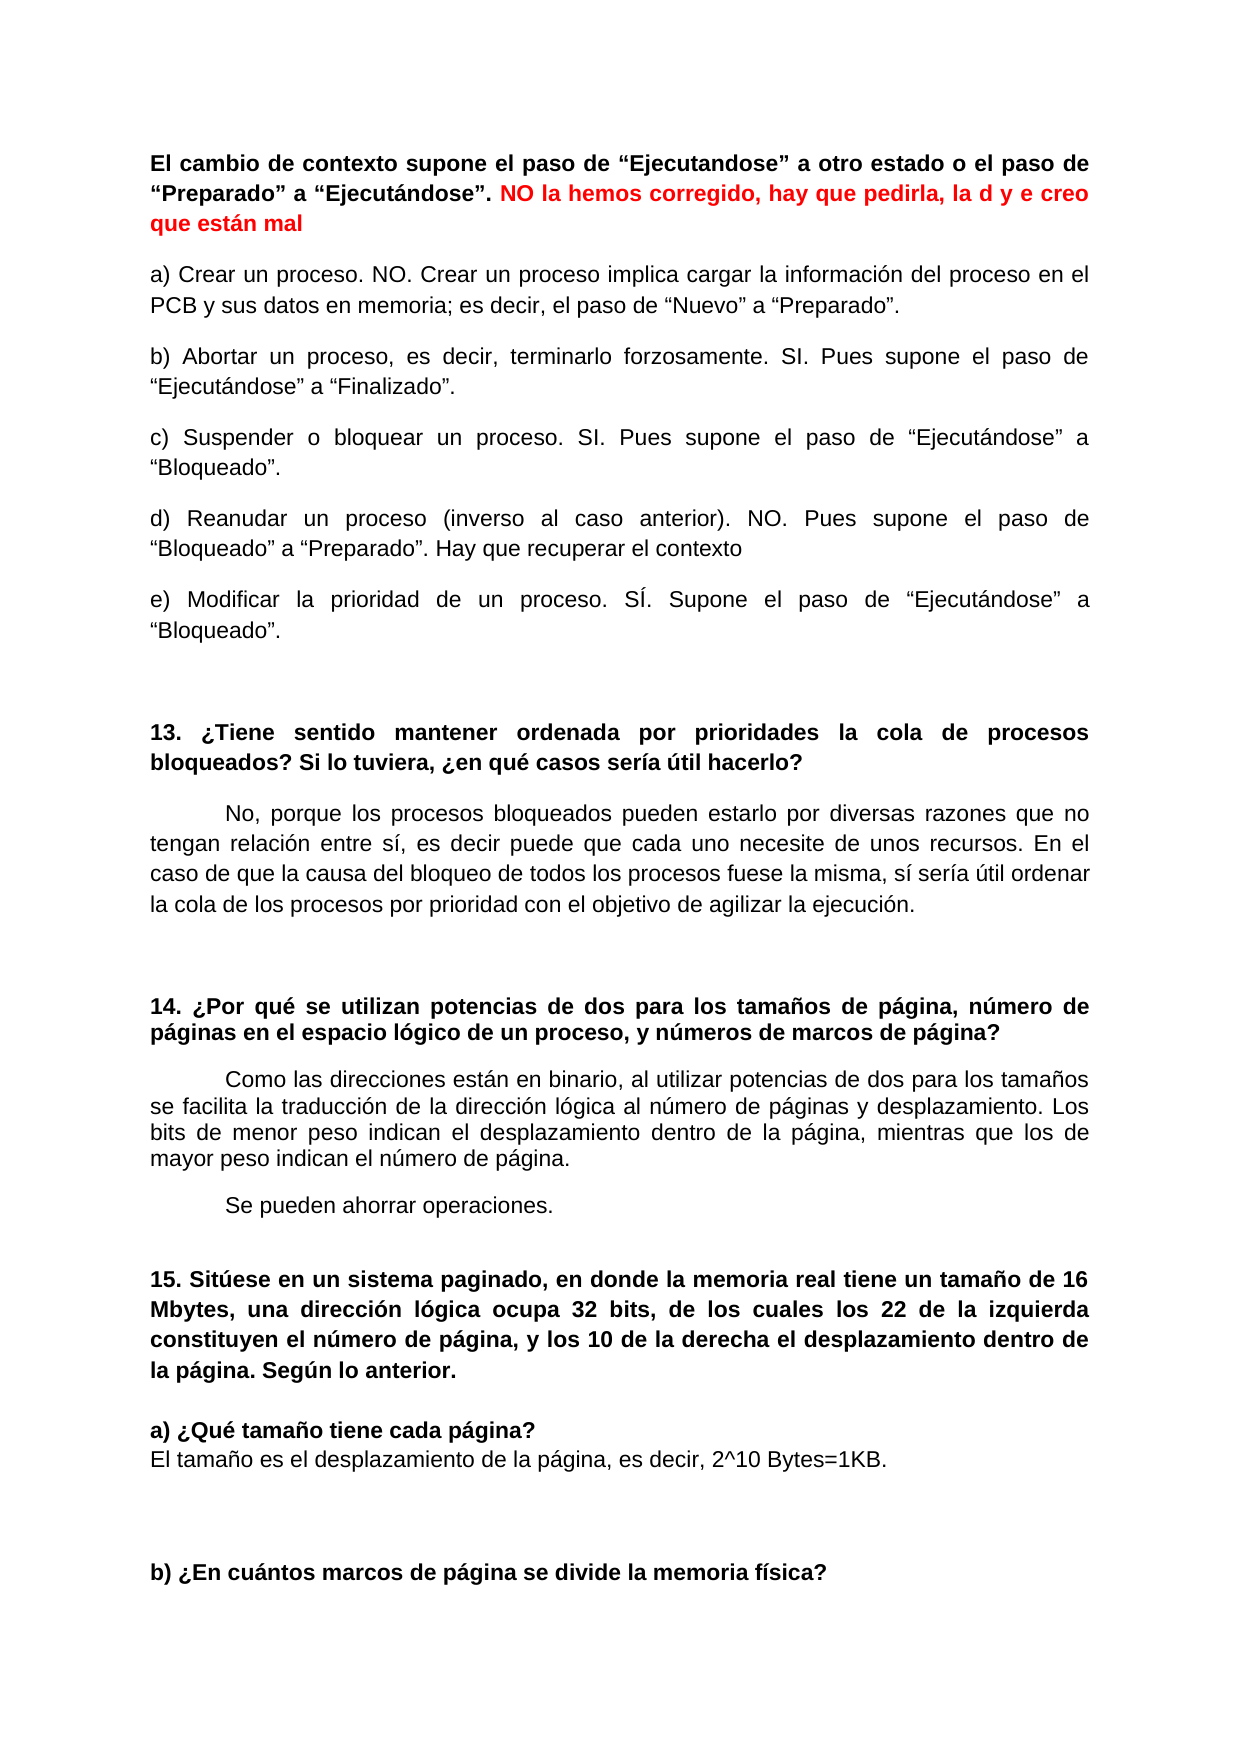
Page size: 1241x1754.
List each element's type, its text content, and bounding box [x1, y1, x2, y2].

text 13. ¿Tiene sentido mantener ordenada por prioridades la cola de procesos bloqueados? Si lo tuviera, ¿en qué casos sería útil hacerlo? [150, 719, 1090, 775]
text 14. ¿Por qué se utilizan potencias de dos para los tamaños de página, número de páginas en el espacio lógico de un proceso, y números de marcos de página? [150, 993, 1090, 1045]
text a) ¿Qué tamaño tiene cada página? [150, 1417, 1090, 1443]
text El cambio de contexto supone el paso de “Ejecutandose” a otro estado o el paso de “Preparado” a “Ejecutándose”. NO la hemos corregido, hay que pedirla, la d y e creo que están mal [150, 150, 1090, 237]
text Como las direcciones están en binario, al utilizar potencias de dos para los tamaños se facilita la traducción de la dirección lógica al número de páginas y desplazamiento. Los bits de menor peso indican el desplazamiento dentro de la página, mientras que los de mayor peso indican el número de página. [150, 1066, 1090, 1172]
text b) ¿En cuántos marcos de página se divide la memoria física? [150, 1559, 1090, 1586]
text e) Modificar la prioridad de un proceso. SÍ. Supone el paso de “Ejecutándose” a “Bloqueado”. [150, 586, 1090, 643]
text d) Reanudar un proceso (inverso al caso anterior). NO. Pues supone el paso de “Bloqueado” a “Preparado”. Hay que recuperar el contexto [150, 505, 1090, 562]
text a) Crear un proceso. NO. Crear un proceso implica cargar la información del proceso en el PCB y sus datos en memoria; es decir, el paso de “Nuevo” a “Preparado”. [150, 261, 1090, 318]
text b) Abortar un proceso, es decir, terminarlo forzosamente. SI. Pues supone el paso de “Ejecutándose” a “Finalizado”. [150, 343, 1090, 399]
text No, porque los procesos bloqueados pueden estarlo por diversas razones que no tengan relación entre sí, es decir puede que cada uno necesite de unos recursos. En el caso de que la causa del bloqueo de todos los procesos fuese la misma, sí sería útil ordenar la cola de los procesos por prioridad con el objetivo de agilizar la ejecución. [150, 800, 1090, 917]
text Se pueden ahorrar operaciones. [150, 1192, 1090, 1219]
text El tamaño es el desplazamiento de la página, es decir, 2^10 Bytes=1KB. [150, 1446, 1090, 1472]
text c) Suspender o bloquear un proceso. SI. Pues supone el paso de “Ejecutándose” a “Bloqueado”. [150, 424, 1090, 481]
text 15. Sitúese en un sistema paginado, en donde la memoria real tiene un tamaño de 16 Mbytes, una dirección lógica ocupa 32 bits, de los cuales los 22 de la izquierda constituyen el número de página, y los 10 de la derecha el desplazamiento dentro de la página. Según lo anterior. [150, 1266, 1090, 1383]
